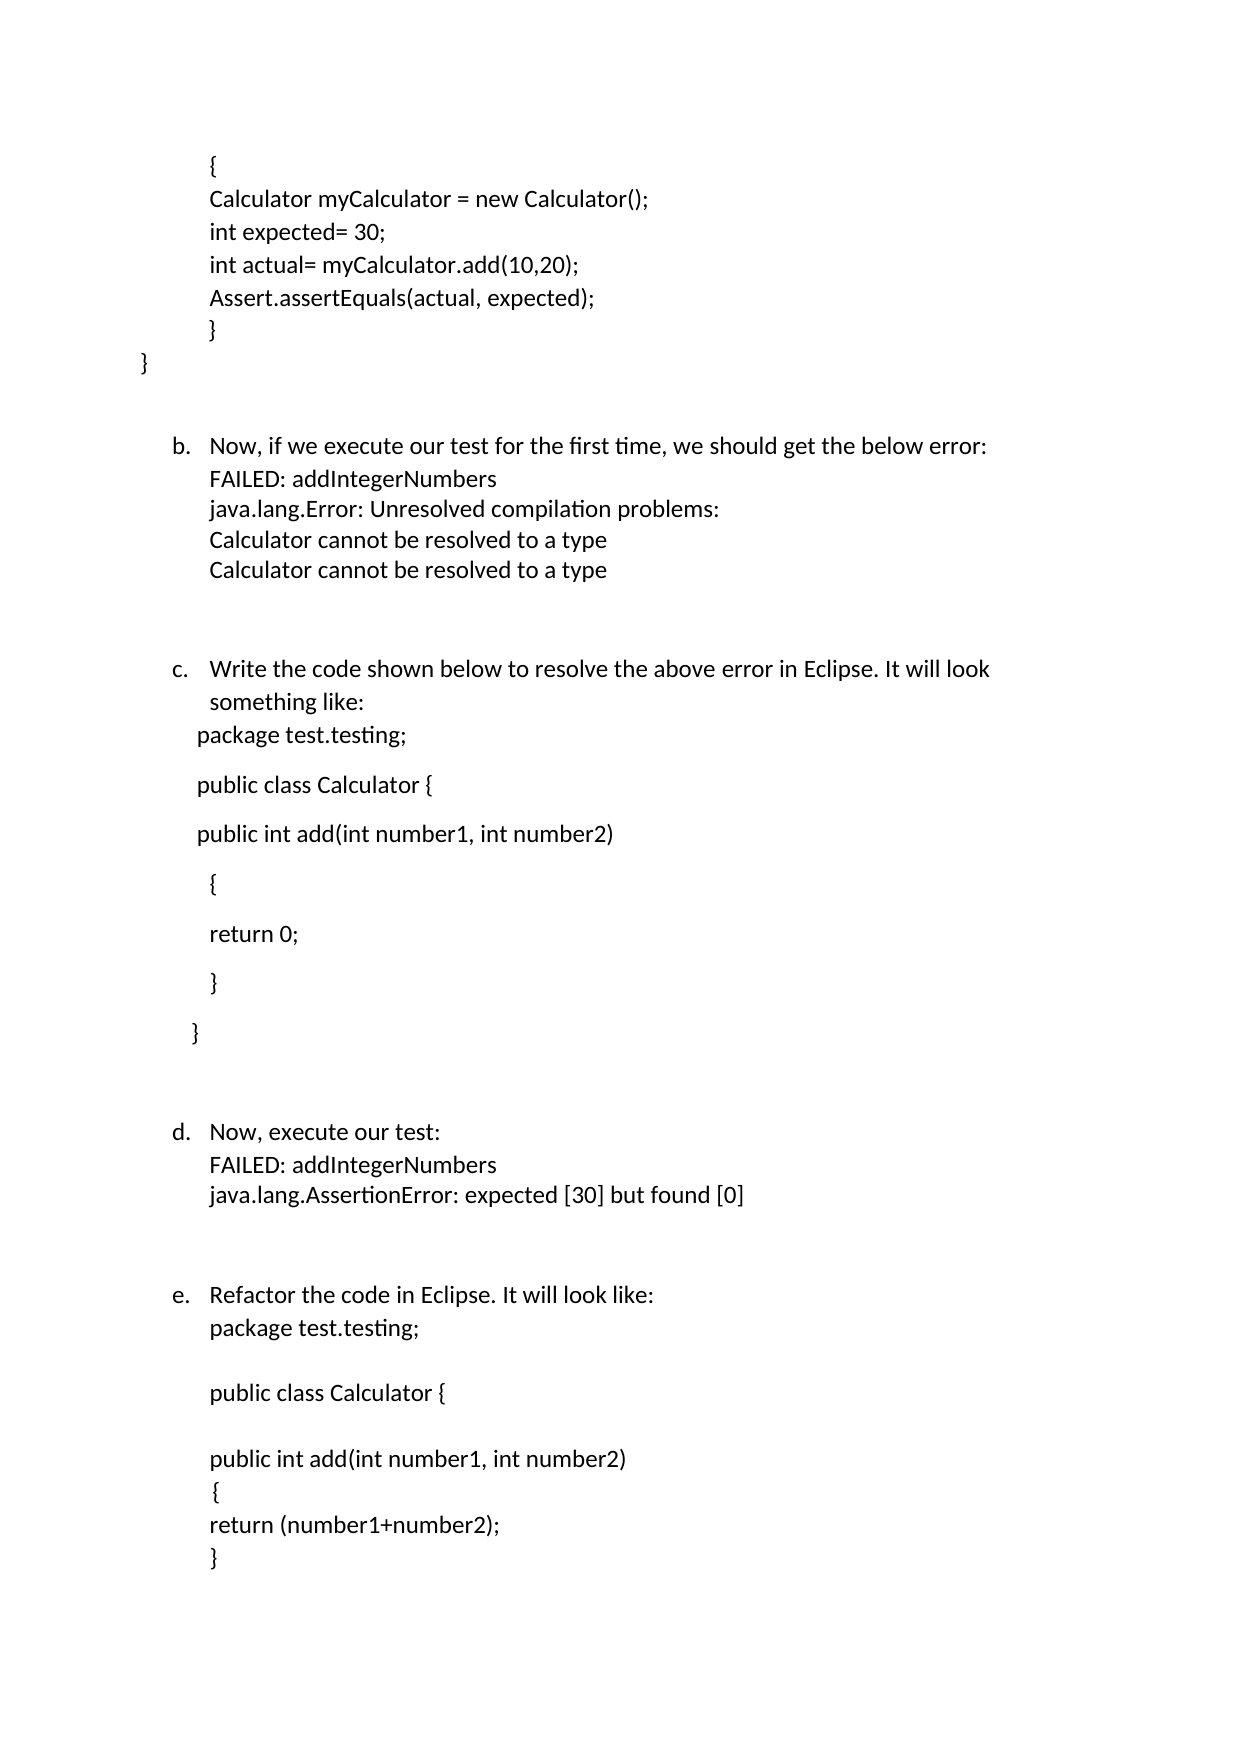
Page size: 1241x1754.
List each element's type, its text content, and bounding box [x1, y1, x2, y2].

text { [134, 868, 1090, 899]
text java.lang.AssertionError: expected [30] but found [0] [134, 1179, 1090, 1210]
text Calculator cannot be resolved to a type [209, 524, 1090, 554]
text return 0; [134, 918, 1090, 948]
list Refactor the code in Eclipse. It will look like: [172, 1279, 1090, 1309]
text public class Calculator { [209, 1377, 1090, 1408]
text public class Calculator { [134, 769, 1090, 799]
text } [134, 347, 1090, 378]
text } [134, 1017, 1090, 1047]
text int expected= 30; [134, 216, 1090, 246]
list Now, if we execute our test for the first time, we should get the below error: [172, 430, 1090, 461]
text } [134, 314, 1090, 345]
text return (number1+number2); [209, 1509, 1090, 1540]
text FAILED: addIntegerNumbers [209, 463, 1090, 493]
text java.lang.Error: Unresolved compilation problems: [209, 493, 1090, 524]
text } [209, 1542, 1090, 1573]
text Assert.assertEquals(actual, expected); [134, 282, 1090, 312]
text public int add(int number1, int number2) [209, 1443, 1090, 1474]
text int actual= myCalculator.add(10,20); [134, 249, 1090, 279]
text { [134, 150, 1090, 181]
text FAILED: addIntegerNumbers [209, 1149, 1090, 1179]
text Calculator cannot be resolved to a type [134, 554, 1090, 585]
text public int add(int number1, int number2) [134, 819, 1090, 849]
text } [134, 967, 1090, 998]
text { [150, 1476, 1090, 1507]
text package test.testing; [134, 719, 1090, 750]
text Calculator myCalculator = new Calculator(); [134, 183, 1090, 213]
text package test.testing; [209, 1312, 1090, 1342]
list Now, execute our test: [172, 1116, 1090, 1147]
list Write the code shown below to resolve the above error in Eclipse. It will look something like: [172, 654, 1090, 717]
